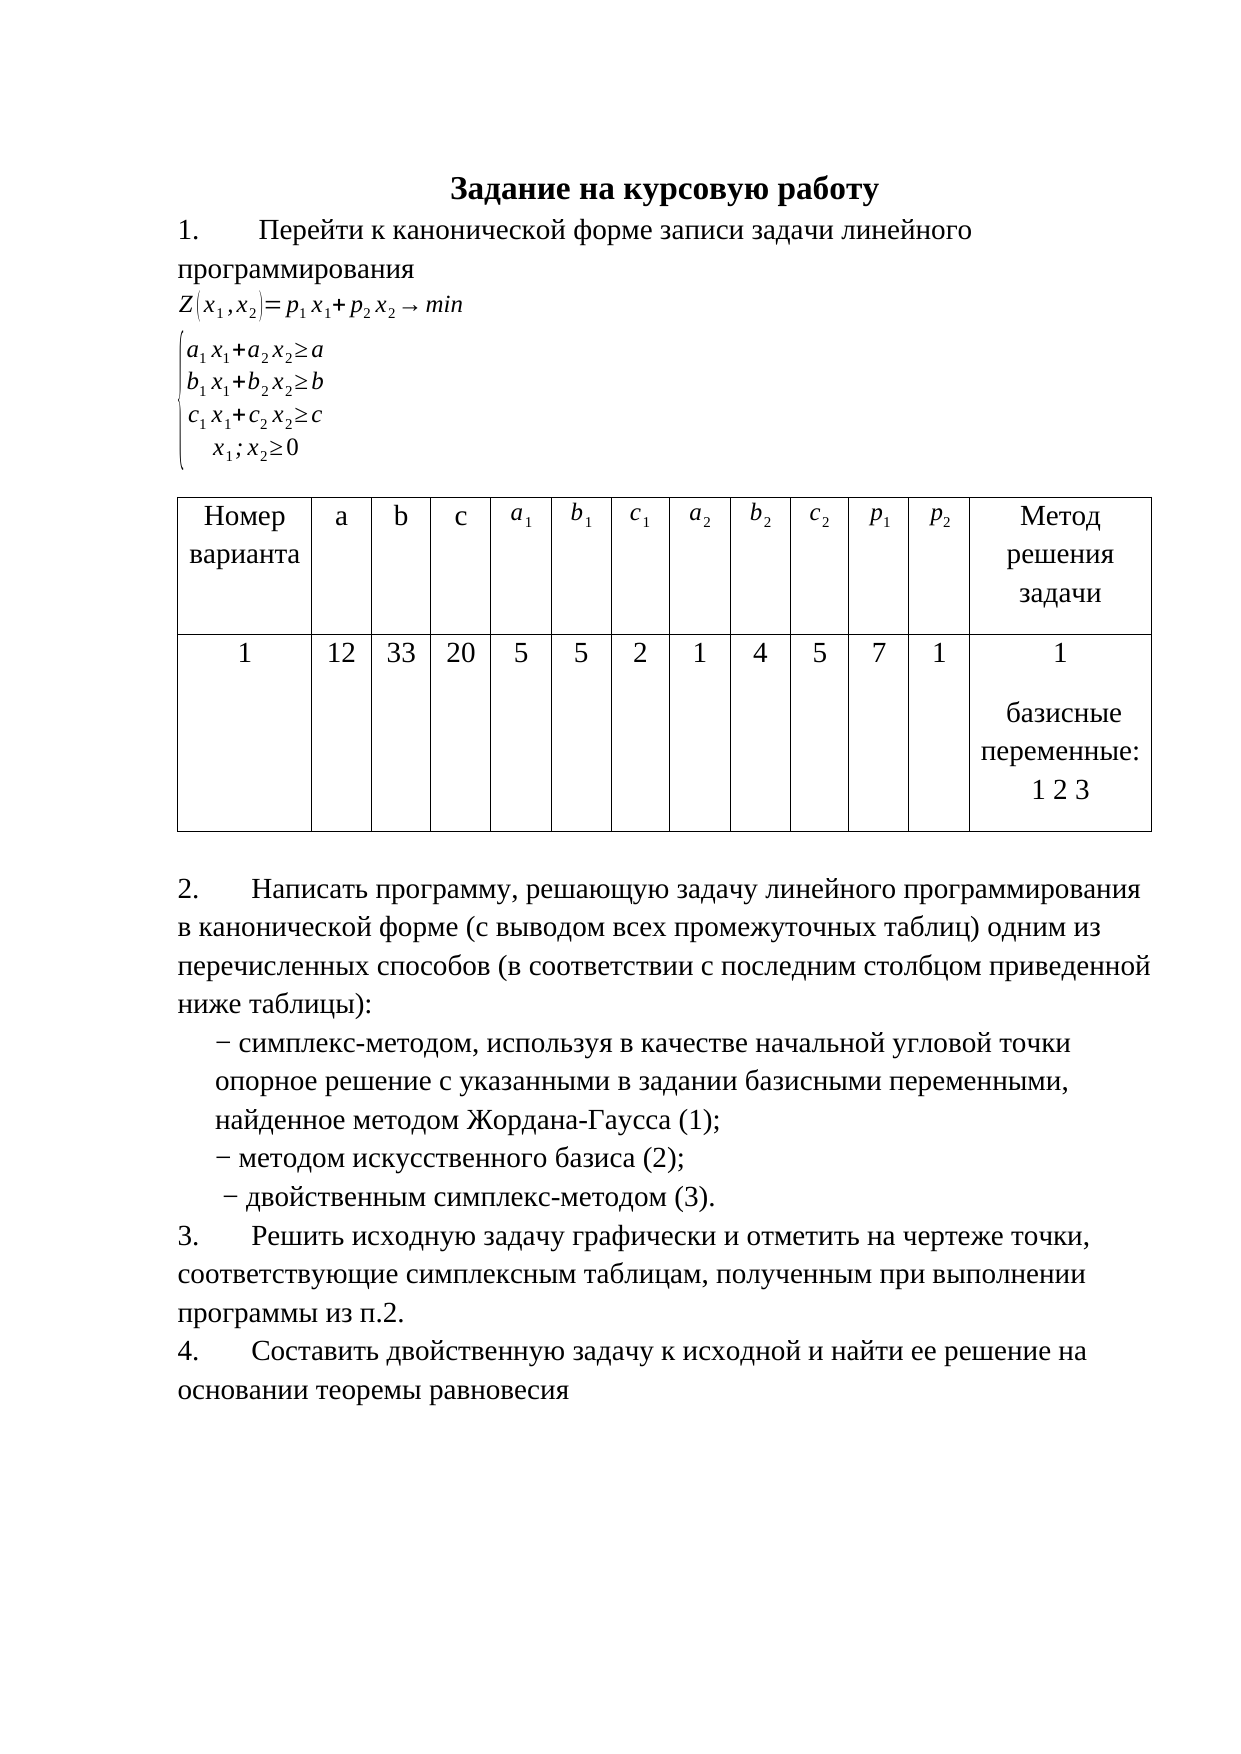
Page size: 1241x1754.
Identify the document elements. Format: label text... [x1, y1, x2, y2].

table_header [552, 498, 611, 634]
table_cell 20 [431, 635, 490, 831]
table_cell 5 [791, 635, 848, 831]
table_cell 1 [670, 635, 730, 831]
table_cell 2 [612, 635, 669, 831]
table_header b [372, 498, 430, 634]
text − методом искусственного базиса (2); [215, 1141, 1152, 1174]
table_cell 4 [731, 635, 790, 831]
table_header [612, 498, 669, 634]
table_cell 1 базисные переменные: 1 2 3 [970, 635, 1151, 831]
table_header [909, 498, 969, 634]
table_cell 12 [312, 635, 371, 831]
table_header Метод решения задачи [970, 498, 1151, 634]
table_header [791, 498, 848, 634]
table_header c [431, 498, 490, 634]
table_cell 1 [909, 635, 969, 831]
table_header [849, 498, 908, 634]
table_header [491, 498, 551, 634]
list Составить двойственную задачу к исходной и найти ее решение на основании теоремы равновесия [177, 1333, 1152, 1405]
table_cell 33 [372, 635, 430, 831]
table_header Номер варианта [178, 498, 311, 634]
table_cell 5 [552, 635, 611, 831]
text − двойственным симплекс-методом (3). [215, 1179, 1152, 1213]
list Написать программу, решающую задачу линейного программирования в канонической форме (с выводом всех промежуточных таблиц) одним из перечисленных способов (в соответствии с последним столбцом приведенной ниже таблицы): [177, 871, 1152, 1020]
table_header [731, 498, 790, 634]
table_cell 1 [178, 635, 311, 831]
table_header a [312, 498, 371, 634]
table_cell 5 [491, 635, 551, 831]
subtitle Задание на курсовую работу [177, 168, 1152, 206]
list Перейти к канонической форме записи задачи линейного программирования [177, 212, 1152, 284]
list Решить исходную задачу графически и отметить на чертеже точки, соответствующие симплексным таблицам, полученным при выполнении программы из п.2. [177, 1218, 1152, 1328]
table_header [670, 498, 730, 634]
table_cell 7 [849, 635, 908, 831]
text − симплекс-методом, используя в качестве начальной угловой точки опорное решение с указанными в задании базисными переменными, найденное методом Жордана-Гаусса (1); [215, 1025, 1152, 1136]
